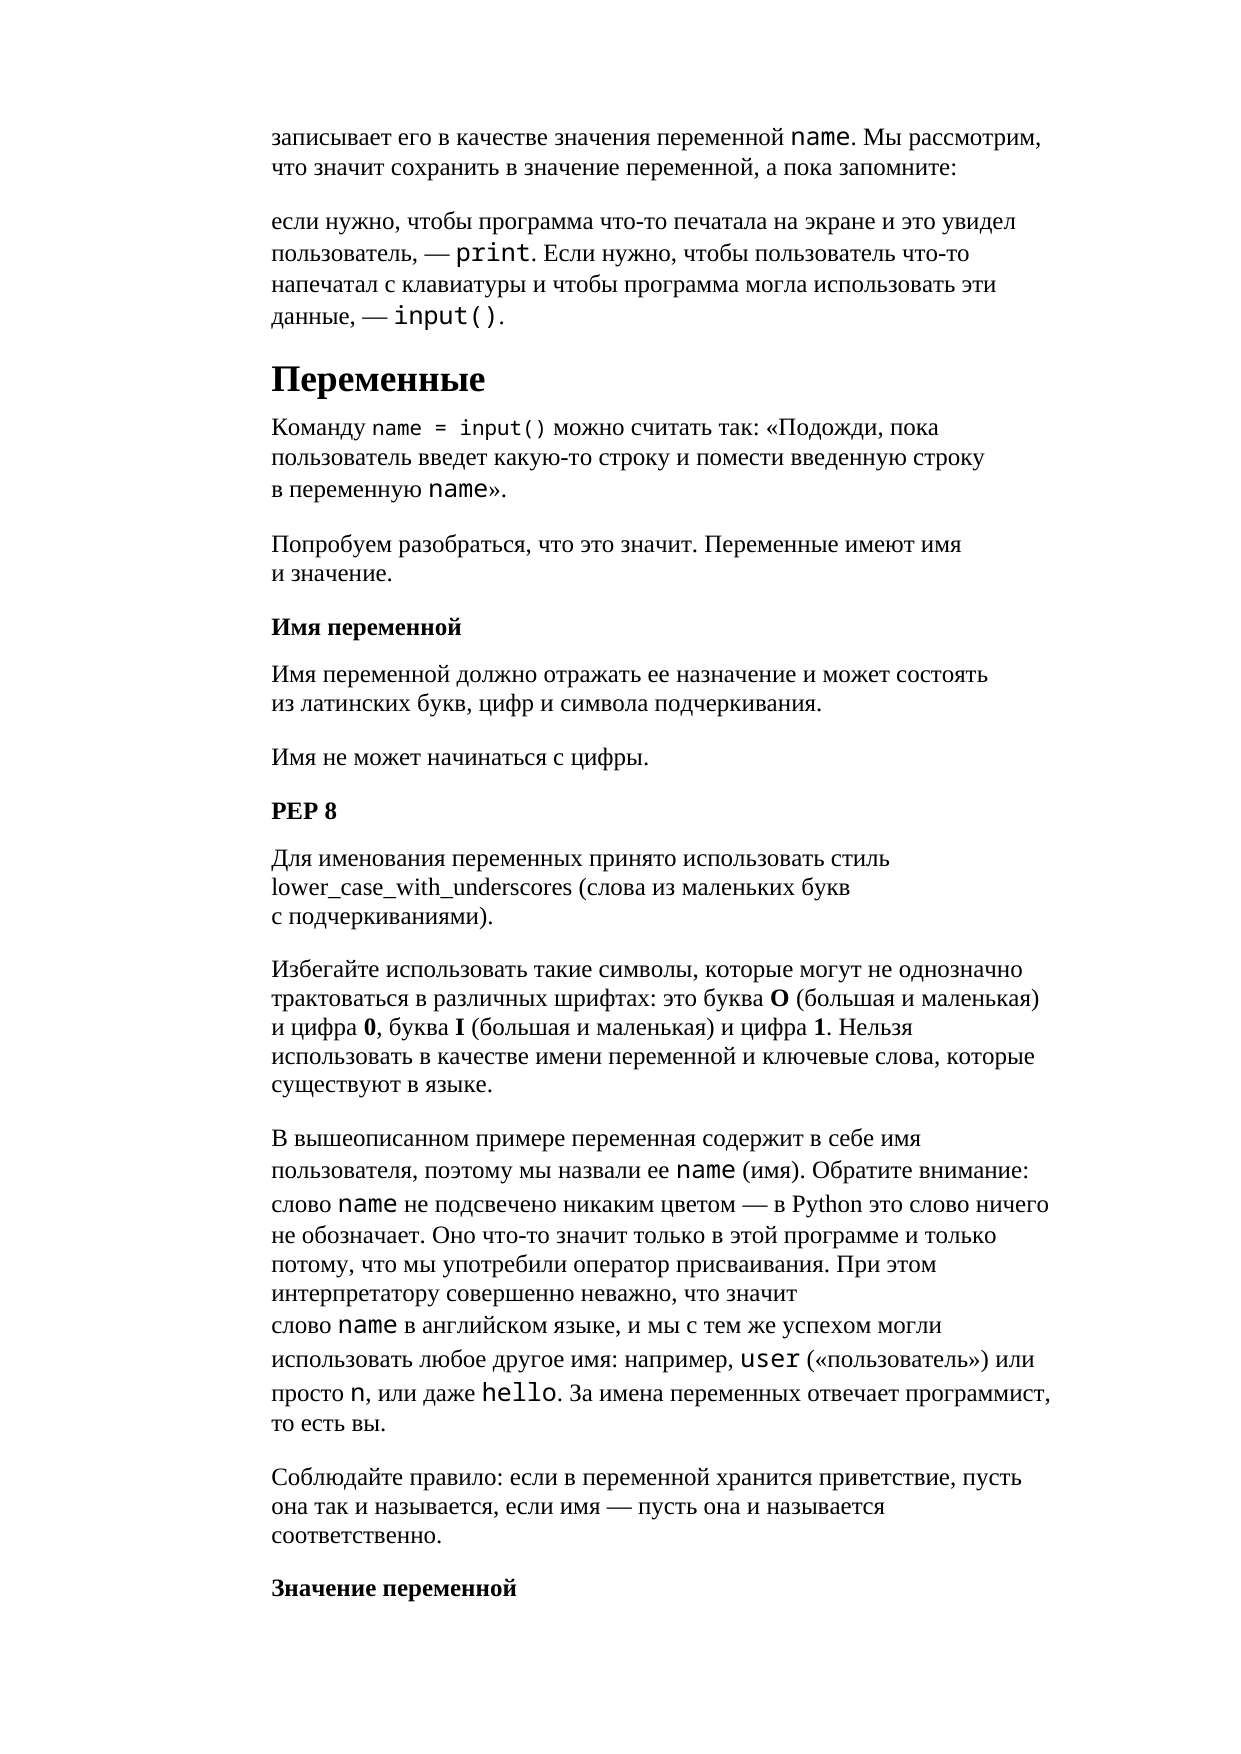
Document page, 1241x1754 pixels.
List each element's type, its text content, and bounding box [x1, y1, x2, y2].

text Соблюдайте правило: если в переменной хранится приветствие, пусть она так и называется, если имя — пусть она и называется соответственно. [271, 1462, 1058, 1548]
text Имя переменной должно отражать ее назначение и может состоять из латинских букв, цифр и символа подчеркивания. [271, 659, 1058, 717]
text Переменные [271, 357, 1058, 400]
text Избегайте использовать такие символы, которые могут не однозначно трактоваться в различных шрифтах: это буква О (большая и маленькая) и цифра 0, буква I (большая и маленькая) и цифра 1. Нельзя использовать в качестве имени переменной и ключевые слова, которые существуют в языке. [271, 954, 1058, 1098]
text Имя переменной [271, 612, 1058, 641]
text Для именования переменных принято использовать стиль lower_case_with_underscores (слова из маленьких букв с подчеркиваниями). [271, 843, 1058, 929]
text если нужно, чтобы программа что-то печатала на экране и это увидел пользователь, — print. Если нужно, чтобы пользователь что-то напечатал с клавиатуры и чтобы программа могла использовать эти данные, — input(). [271, 206, 1058, 332]
text PEP 8 [271, 796, 1058, 824]
text Значение переменной [271, 1573, 1058, 1602]
text Имя не может начинаться с цифры. [271, 742, 1058, 771]
text В вышеописанном примере переменная содержит в себе имя пользователя, поэтому мы назвали ее name (имя). Обратите внимание: слово name не подсвечено никаким цветом — в Python это слово ничего не обозначает. Оно что-то значит только в этой программе и только потому, что мы употребили оператор присваивания. При этом интерпретатору совершенно неважно, что значит слово name в английском языке, и мы с тем же успехом могли использовать любое другое имя: например, user («пользователь») или просто n, или даже hello. За имена переменных отвечает программист, то есть вы. [271, 1123, 1058, 1437]
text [271, 118, 1058, 181]
text Попробуем разобраться, что это значит. Переменные имеют имя и значение. [271, 529, 1058, 587]
text Команду name = input() можно считать так: «Подожди, пока пользователь введет какую-то строку и помести введенную строку в переменную name». [271, 412, 1058, 504]
